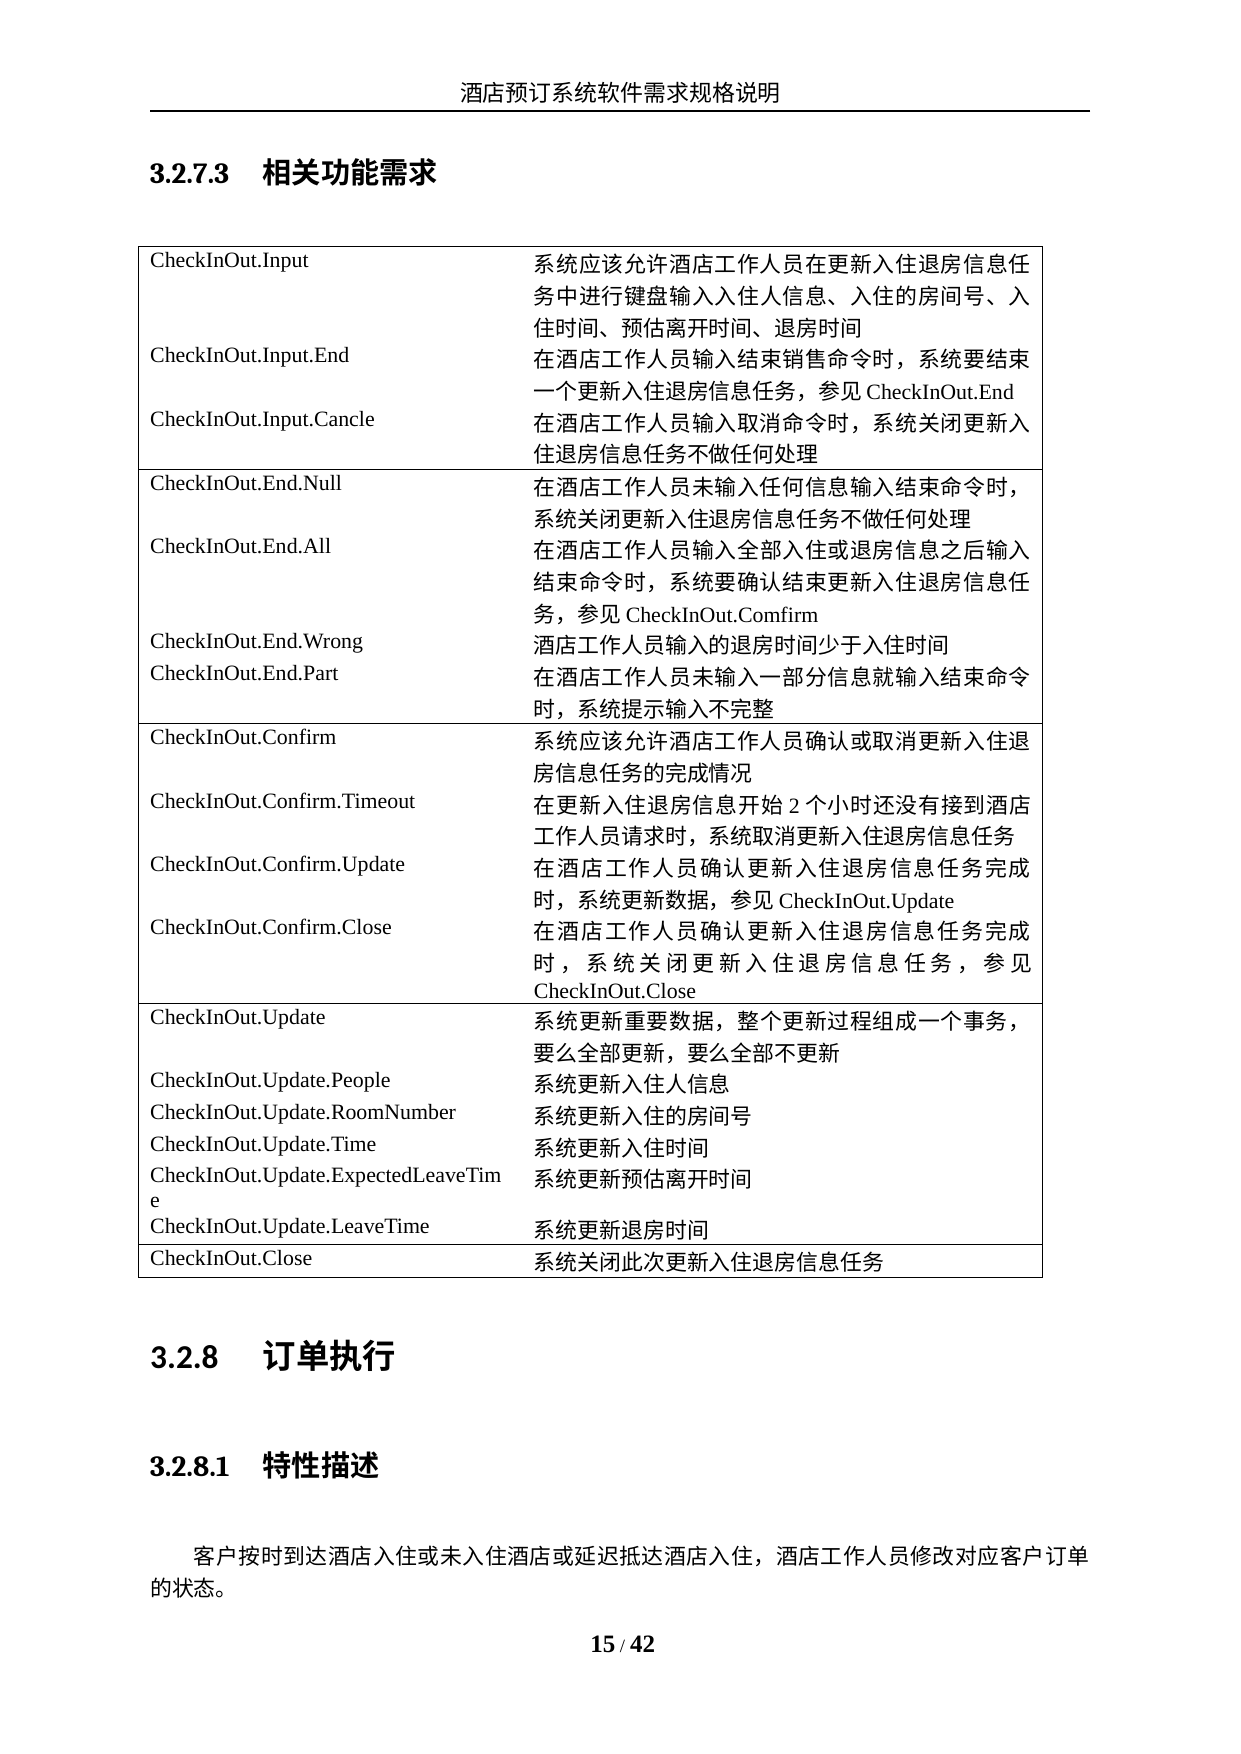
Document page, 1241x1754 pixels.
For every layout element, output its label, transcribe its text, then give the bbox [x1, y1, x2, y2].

table_cell CheckInOut.End.All [139, 533, 522, 628]
table_cell CheckInOut.Update [139, 1004, 522, 1067]
table_cell CheckInOut.Confirm.Close [139, 914, 522, 1003]
table_cell 系统更新入住的房间号 [523, 1099, 1042, 1131]
subtitle 特性描述 [150, 1443, 1090, 1485]
table_cell 系统关闭此次更新入住退房信息任务 [523, 1245, 1042, 1277]
table_cell CheckInOut.Update.RoomNumber [139, 1099, 522, 1131]
table_cell 系统应该允许酒店工作人员确认或取消更新入住退房信息任务的完成情况 [523, 724, 1042, 788]
table_cell CheckInOut.Confirm [139, 724, 522, 788]
table_cell CheckInOut.Confirm.Update [139, 851, 522, 914]
table_cell CheckInOut.Update.LeaveTime [139, 1213, 522, 1244]
table_cell CheckInOut.Update.ExpectedLeaveTime [139, 1162, 522, 1213]
text 客户按时到达酒店入住或未入住酒店或延迟抵达酒店入住，酒店工作人员修改对应客户订单的状态。 [150, 1539, 1090, 1602]
table_cell 系统更新入住人信息 [523, 1067, 1042, 1099]
table_cell 在酒店工作人员确认更新入住退房信息任务完成时，系统更新数据，参见CheckInOut.Update [523, 851, 1042, 914]
table_cell 酒店工作人员输入的退房时间少于入住时间 [523, 628, 1042, 660]
table_cell CheckInOut.End.Wrong [139, 628, 522, 660]
table_cell CheckInOut.Close [139, 1245, 522, 1277]
table_cell CheckInOut.Update.Time [139, 1131, 522, 1162]
table_cell 在酒店工作人员输入全部入住或退房信息之后输入结束命令时，系统要确认结束更新入住退房信息任务，参见CheckInOut.Comfirm [523, 533, 1042, 628]
table_cell CheckInOut.Input.End [139, 342, 522, 406]
table_cell CheckInOut.Confirm.Timeout [139, 788, 522, 851]
table_header CheckInOut.Input [139, 247, 522, 342]
subtitle 订单执行 [150, 1330, 1090, 1378]
table_cell CheckInOut.Input.Cancle [139, 406, 522, 469]
subtitle 相关功能需求 [150, 150, 1090, 192]
table_cell 系统更新重要数据，整个更新过程组成一个事务，要么全部更新，要么全部不更新 [523, 1004, 1042, 1067]
table_cell CheckInOut.Update.People [139, 1067, 522, 1099]
table_cell 在酒店工作人员未输入一部分信息就输入结束命令时，系统提示输入不完整 [523, 660, 1042, 723]
table_cell 在酒店工作人员输入结束销售命令时，系统要结束一个更新入住退房信息任务，参见CheckInOut.End [523, 342, 1042, 406]
table_header 系统应该允许酒店工作人员在更新入住退房信息任务中进行键盘输入入住人信息、入住的房间号、入住时间、预估离开时间、退房时间 [523, 247, 1042, 342]
table_cell 在酒店工作人员未输入任何信息输入结束命令时，系统关闭更新入住退房信息任务不做任何处理 [523, 470, 1042, 533]
table_cell 在酒店工作人员输入取消命令时，系统关闭更新入住退房信息任务不做任何处理 [523, 406, 1042, 469]
table_cell 系统更新退房时间 [523, 1213, 1042, 1244]
table_cell 系统更新预估离开时间 [523, 1162, 1042, 1213]
table_cell 在更新入住退房信息开始2个小时还没有接到酒店工作人员请求时，系统取消更新入住退房信息任务 [523, 788, 1042, 851]
table_cell CheckInOut.End.Null [139, 470, 522, 533]
table_cell CheckInOut.End.Part [139, 660, 522, 723]
table_cell 在酒店工作人员确认更新入住退房信息任务完成时，系统关闭更新入住退房信息任务，参见CheckInOut.Close [523, 914, 1042, 1003]
table_cell 系统更新入住时间 [523, 1131, 1042, 1162]
